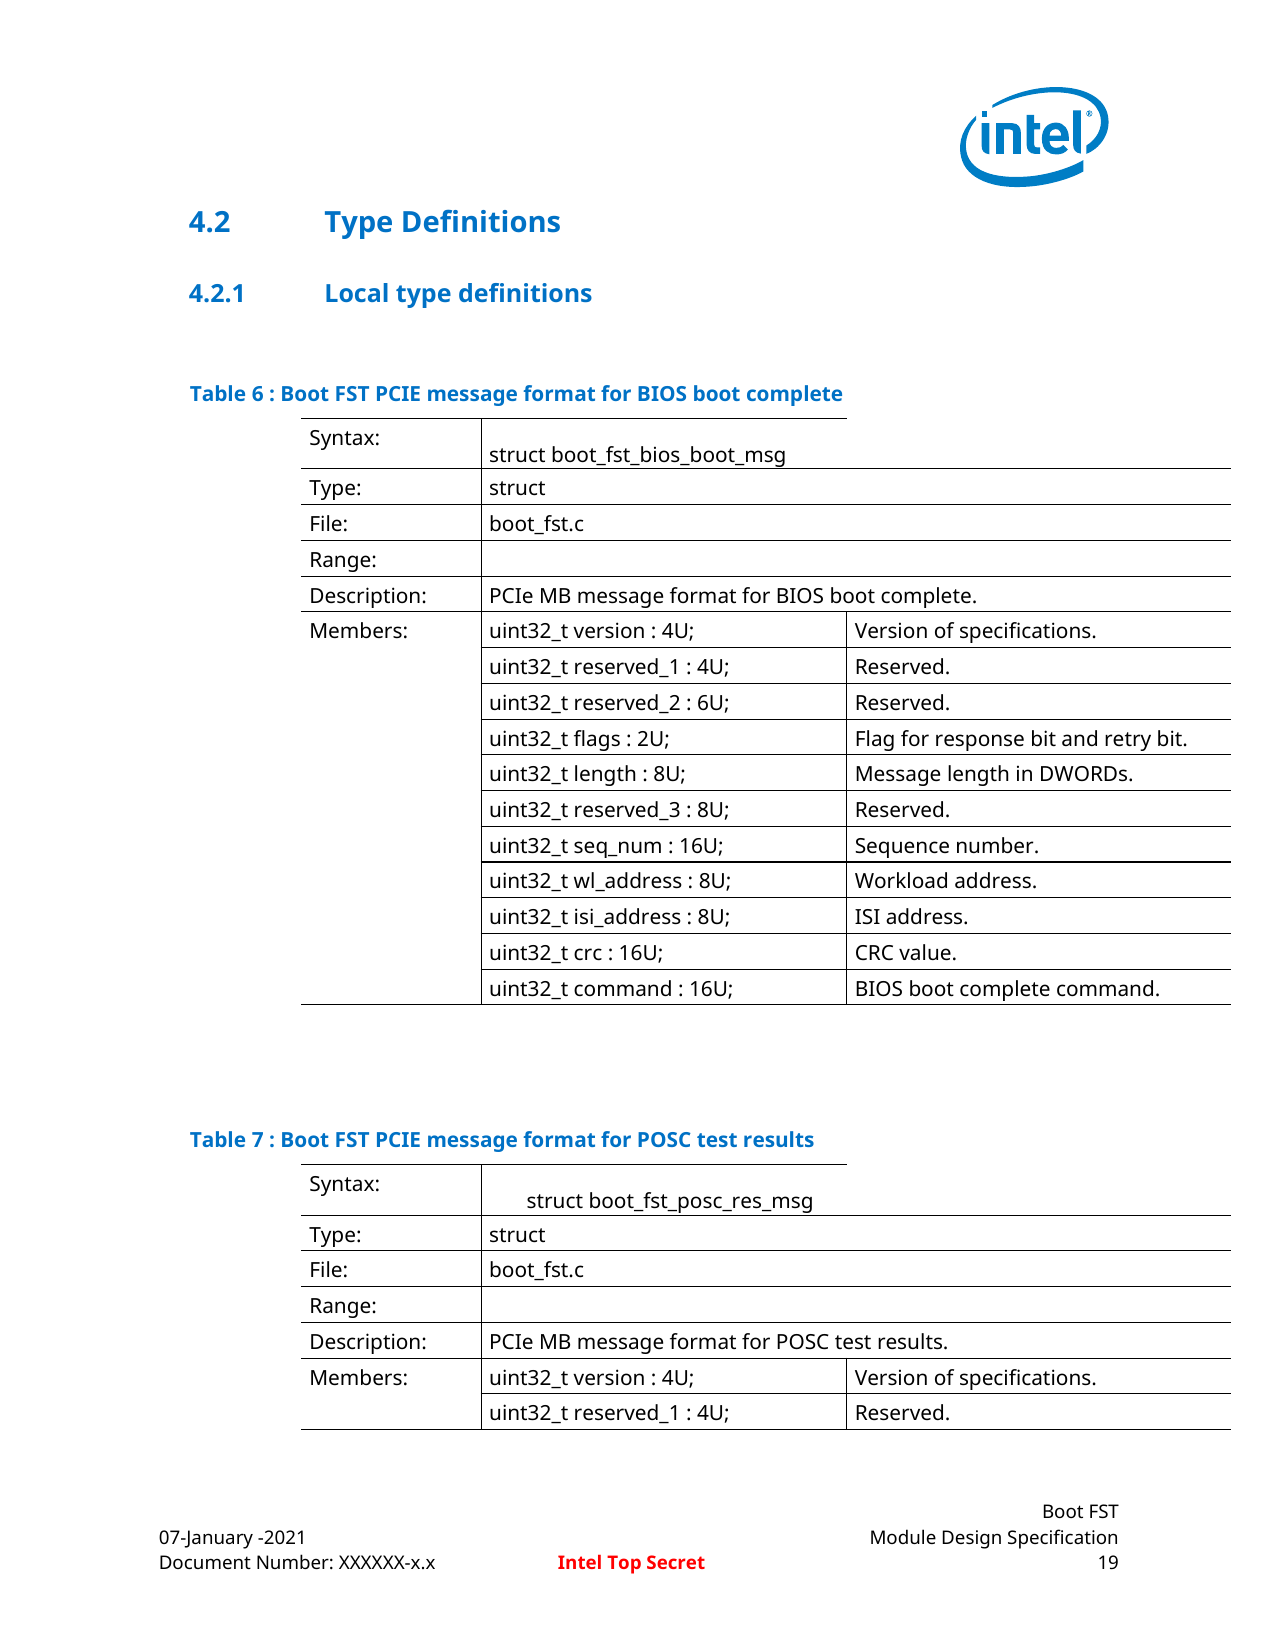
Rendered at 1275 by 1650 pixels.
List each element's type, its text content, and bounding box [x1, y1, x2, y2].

table_cell boot_fst.c [482, 1251, 1231, 1286]
text Table 7 : Boot FST PCIE message format for POSC test results [189, 1129, 1117, 1152]
table_cell Members: [301, 612, 481, 1004]
table_cell uint32_t flags : 2U; [482, 720, 846, 754]
table_cell uint32_t seq_num : 16U; [482, 827, 846, 861]
table_cell Type: [301, 469, 481, 504]
table_cell Description: [301, 577, 481, 611]
table_cell PCIe MB message format for POSC test results. [482, 1323, 1231, 1357]
subtitle Type Definitions [189, 204, 1117, 239]
table_cell Version of specifications. [847, 612, 1231, 647]
table_cell uint32_t reserved_1 : 4U; [482, 648, 846, 683]
table_cell Range: [301, 1287, 481, 1322]
table_header Syntax: [301, 1165, 481, 1214]
table_cell Members: [301, 1359, 481, 1429]
table_cell [482, 541, 1231, 576]
table_header Syntax: [301, 419, 481, 468]
table_cell File: [301, 1251, 481, 1286]
table_cell [482, 1287, 1231, 1322]
table_cell uint32_t isi_address : 8U; [482, 898, 846, 933]
table_cell Version of specifications. [847, 1359, 1231, 1393]
table_header struct boot_fst_posc_res_msg [482, 1165, 847, 1214]
table_cell Workload address. [847, 863, 1231, 897]
table_cell Sequence number. [847, 827, 1231, 861]
table_cell Description: [301, 1323, 481, 1357]
table_cell uint32_t reserved_3 : 8U; [482, 791, 846, 826]
table_cell Flag for response bit and retry bit. [847, 720, 1231, 754]
table_cell uint32_t version : 4U; [482, 612, 846, 647]
table_cell boot_fst.c [482, 505, 1231, 540]
table_cell ISI address. [847, 898, 1231, 933]
table_cell uint32_t reserved_2 : 6U; [482, 684, 846, 718]
table_cell File: [301, 505, 481, 540]
table_cell struct [482, 469, 1231, 504]
table_cell Reserved. [847, 1394, 1231, 1429]
table_cell uint32_t wl_address : 8U; [482, 863, 846, 897]
table_cell uint32_t reserved_1 : 4U; [482, 1394, 846, 1429]
text Table 6 : Boot FST PCIE message format for BIOS boot complete [189, 383, 1117, 406]
table_cell CRC value. [847, 934, 1231, 968]
table_header struct boot_fst_bios_boot_msg [482, 419, 847, 468]
table_cell Reserved. [847, 648, 1231, 683]
table_cell Reserved. [847, 684, 1231, 718]
table_cell uint32_t command : 16U; [482, 970, 846, 1004]
table_cell Message length in DWORDs. [847, 755, 1231, 790]
subtitle Local type definitions [189, 277, 1117, 308]
table_cell uint32_t crc : 16U; [482, 934, 846, 968]
table_cell struct [482, 1216, 1231, 1250]
table_cell Type: [301, 1216, 481, 1250]
table_cell uint32_t version : 4U; [482, 1359, 846, 1393]
table_cell BIOS boot complete command. [847, 970, 1231, 1004]
table_cell PCIe MB message format for BIOS boot complete. [482, 577, 1231, 611]
table_cell Reserved. [847, 791, 1231, 826]
table_cell Range: [301, 541, 481, 576]
table_cell uint32_t length : 8U; [482, 755, 846, 790]
